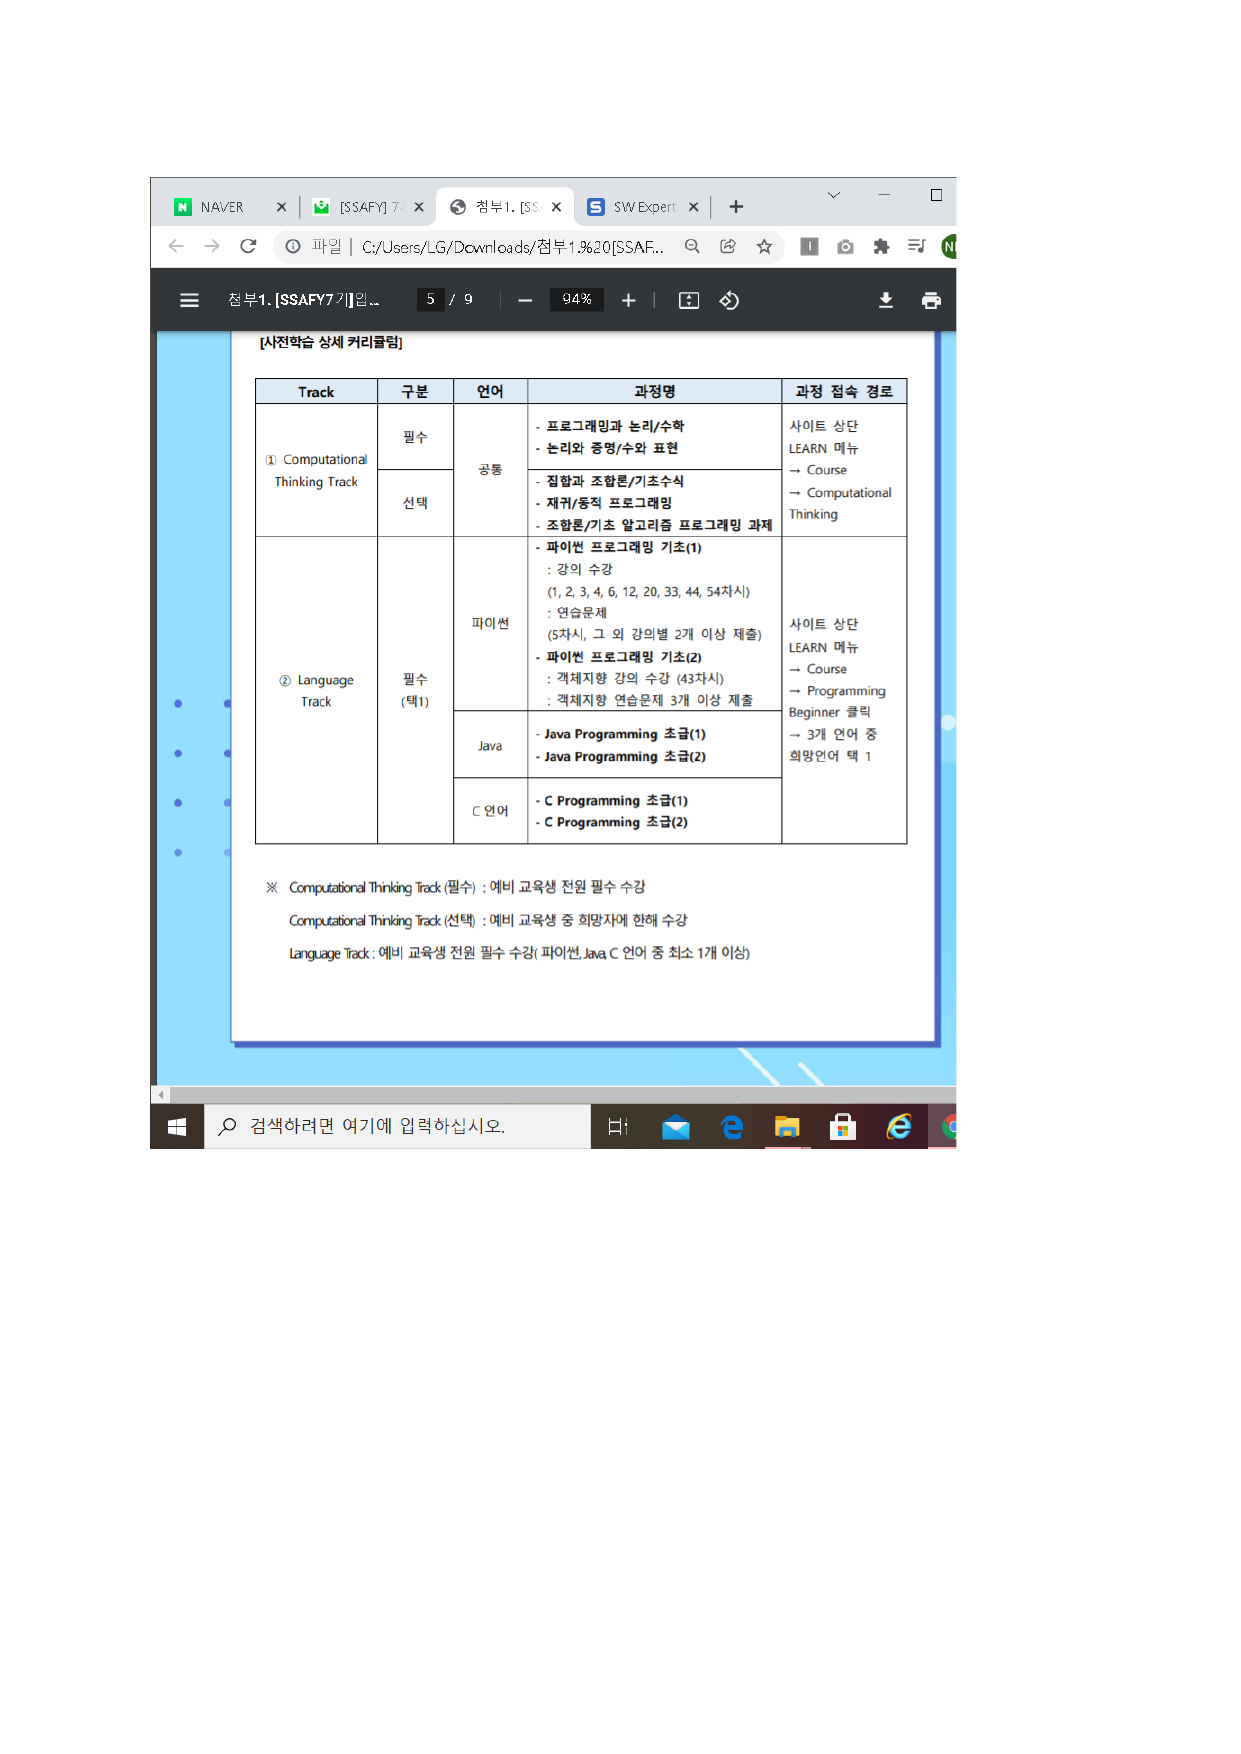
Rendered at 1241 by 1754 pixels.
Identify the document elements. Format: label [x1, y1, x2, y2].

picture [150, 177, 957, 1149]
